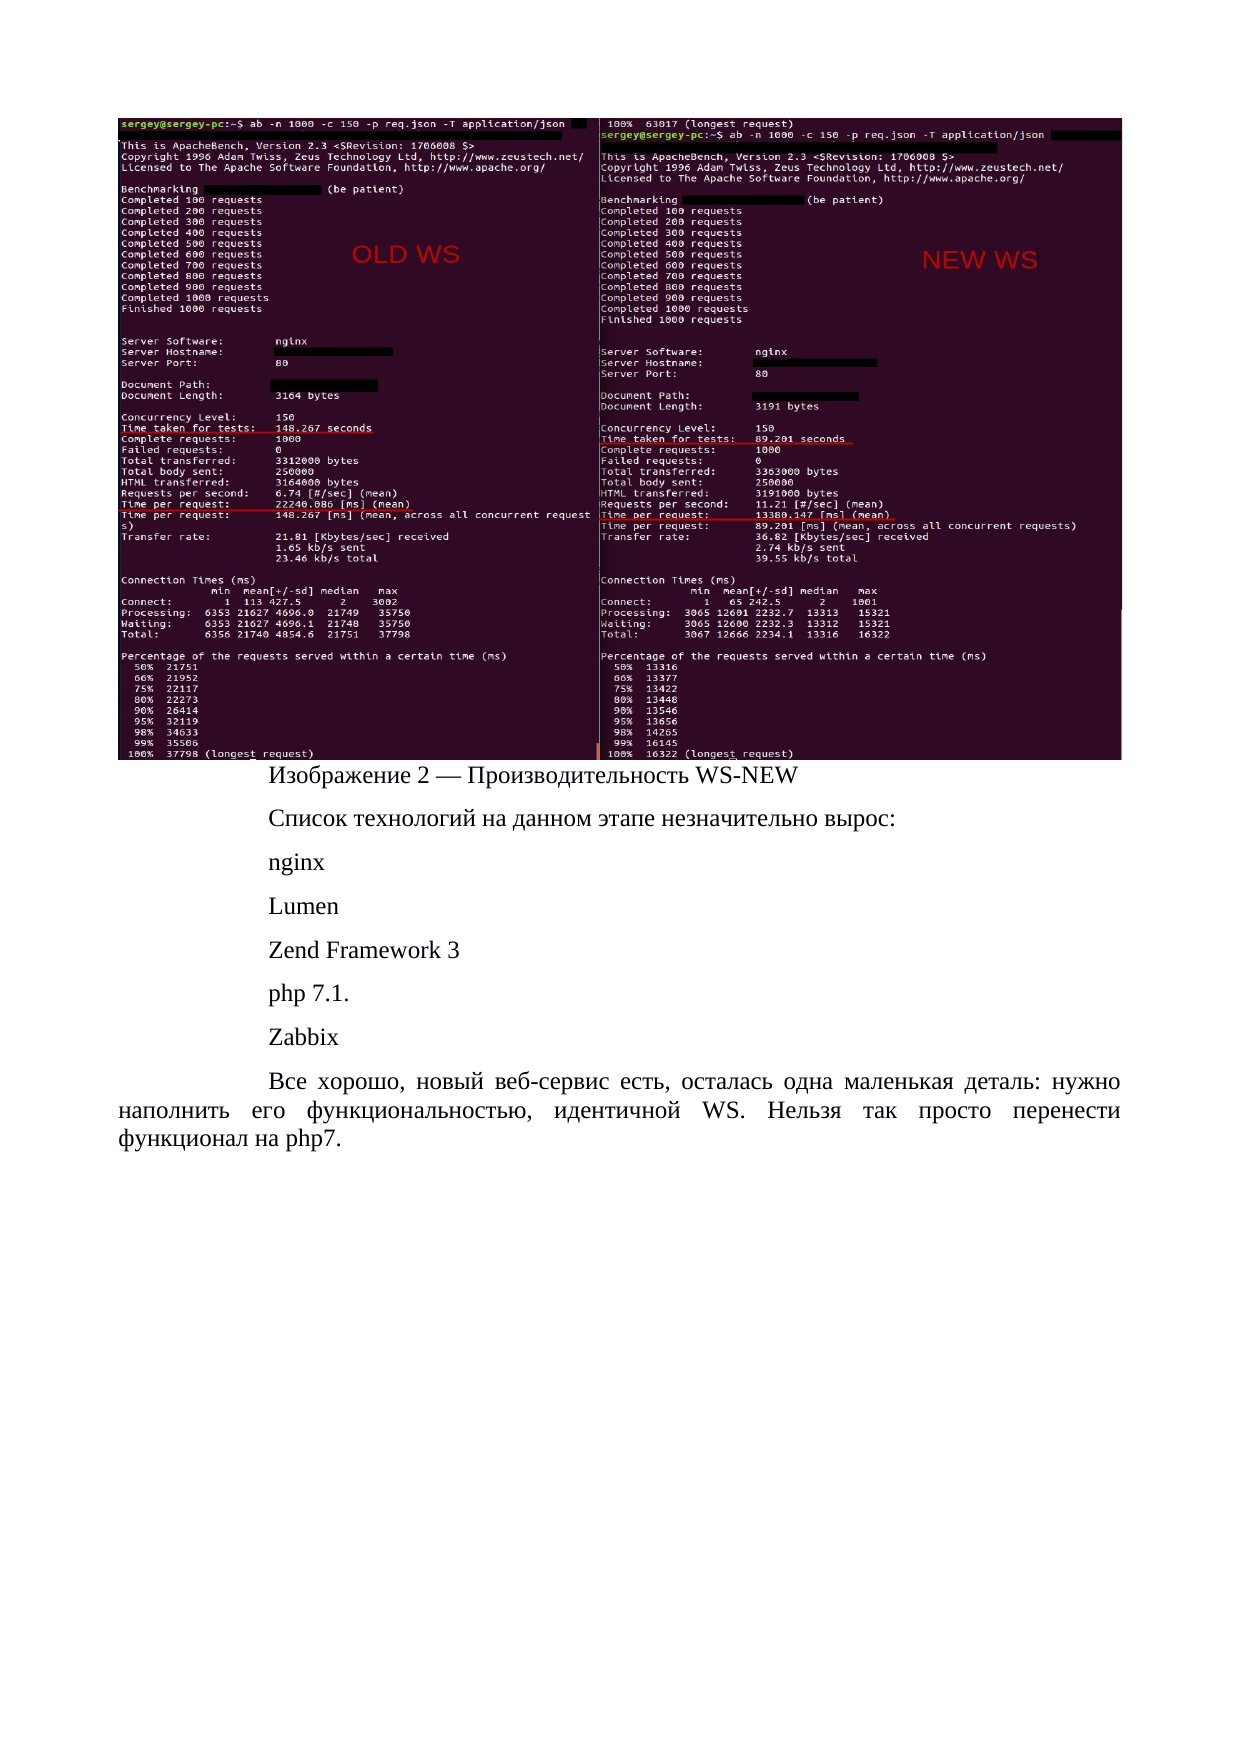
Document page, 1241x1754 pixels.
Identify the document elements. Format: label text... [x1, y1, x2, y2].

text Lumen [118, 891, 1122, 920]
picture [118, 118, 1123, 760]
text Zabbix [118, 1022, 1122, 1051]
text Zend Framework 3 [118, 935, 1122, 963]
text Изображение 2 — Производительность WS-NEW [118, 760, 1122, 788]
text nginx [118, 847, 1122, 876]
text Список технологий на данном этапе незначительно вырос: [118, 803, 1122, 832]
text php 7.1. [118, 978, 1122, 1007]
text Все хорошо, новый веб-сервис есть, осталась одна маленькая деталь: нужно наполнить его функциональностью, идентичной WS. Нельзя так просто перенести функционал на php7. [118, 1066, 1122, 1152]
